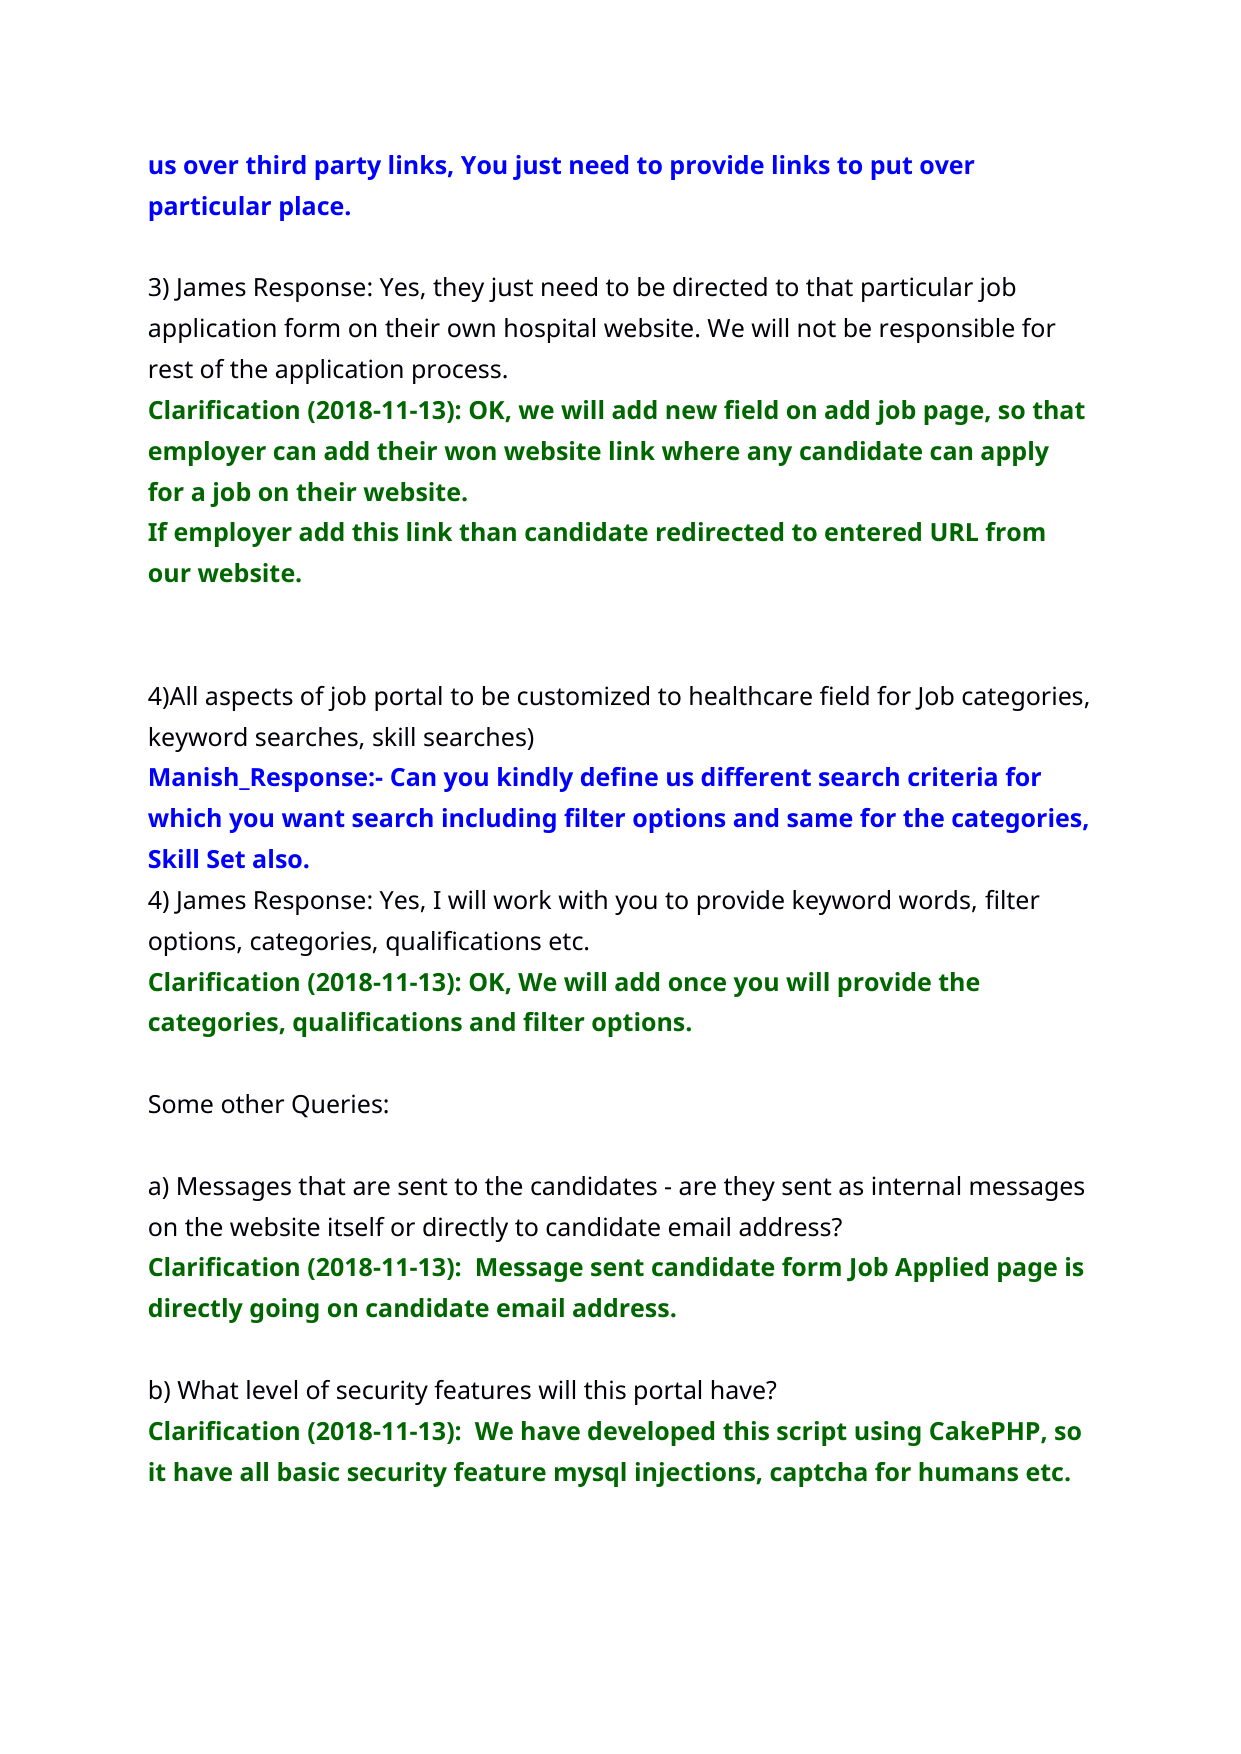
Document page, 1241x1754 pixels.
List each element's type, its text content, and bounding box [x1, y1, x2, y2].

text Clarification (2018-11-13): Message sent candidate form Job Applied page is directly going on candidate email address. [148, 1250, 1093, 1325]
text 4)All aspects of job portal to be customized to healthcare field for Job categories, keyword searches, skill searches) [148, 678, 1093, 753]
text b) What level of security features will this portal have? Clarification (2018-11-13): We have developed this script using CakePHP, so it have all basic security feature mysql injections, captcha for humans etc. [148, 1373, 1093, 1488]
text Some other Queries: [148, 1087, 1093, 1121]
text Clarification (2018-11-13): OK, We will add once you will provide the categories, qualifications and filter options. [148, 964, 1093, 1039]
text Clarification (2018-11-13): OK, we will add new field on add job page, so that employer can add their won website link where any candidate can apply for a job on their website. If employer add this link than candidate redirected to entered URL from our website. [148, 393, 1093, 590]
text a) Messages that are sent to the candidates - are they sent as internal messages on the website itself or directly to candidate email address? [148, 1168, 1093, 1243]
text 4) James Response: Yes, I will work with you to provide keyword words, filter options, categories, qualifications etc. [148, 883, 1093, 957]
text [148, 148, 1093, 222]
text Manish_Response:- Can you kindly define us different search criteria for which you want search including filter options and same for the categories, Skill Set also. [148, 760, 1093, 876]
text 3) James Response: Yes, they just need to be directed to that particular job application form on their own hospital website. We will not be responsible for rest of the application process. [148, 270, 1093, 386]
